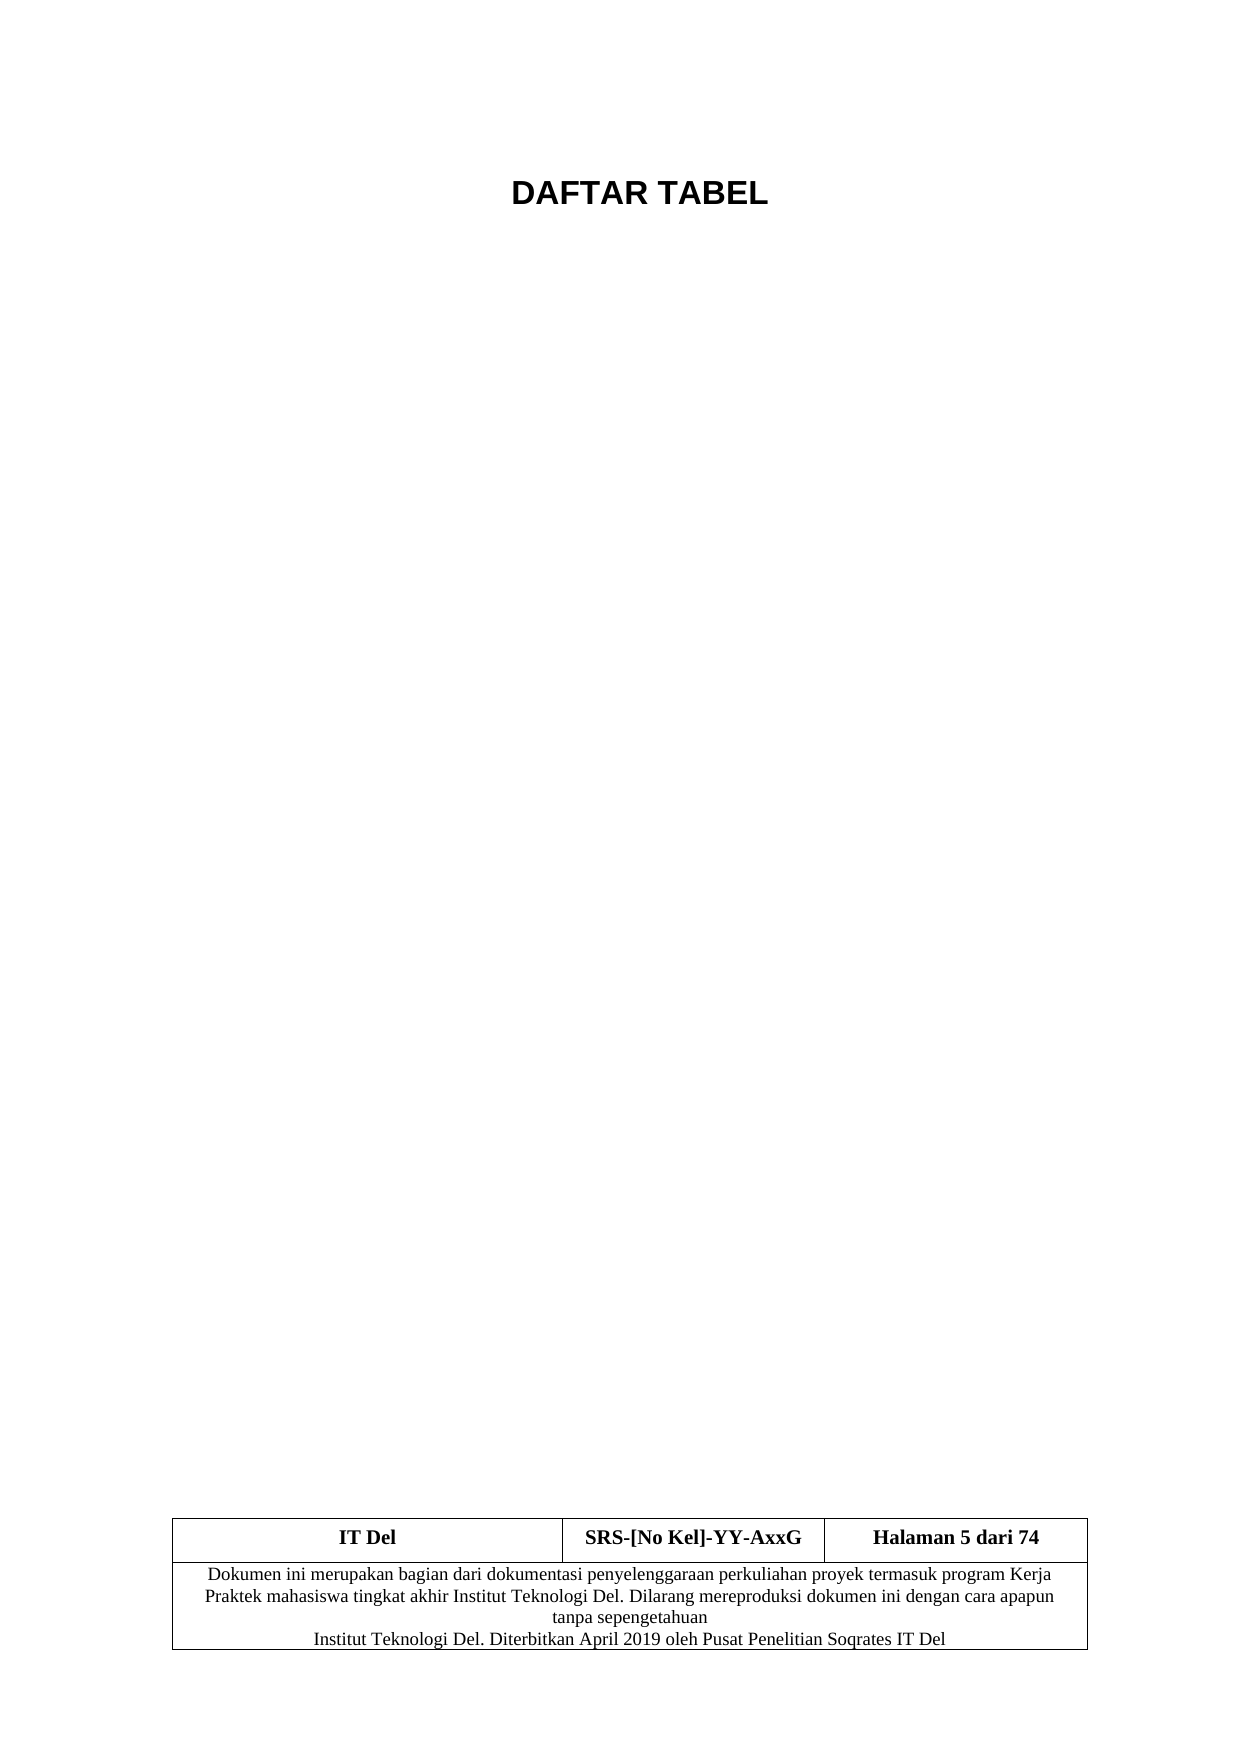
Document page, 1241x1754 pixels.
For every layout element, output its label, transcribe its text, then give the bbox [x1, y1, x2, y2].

subtitle DAFTAR TABEL [187, 173, 1092, 211]
